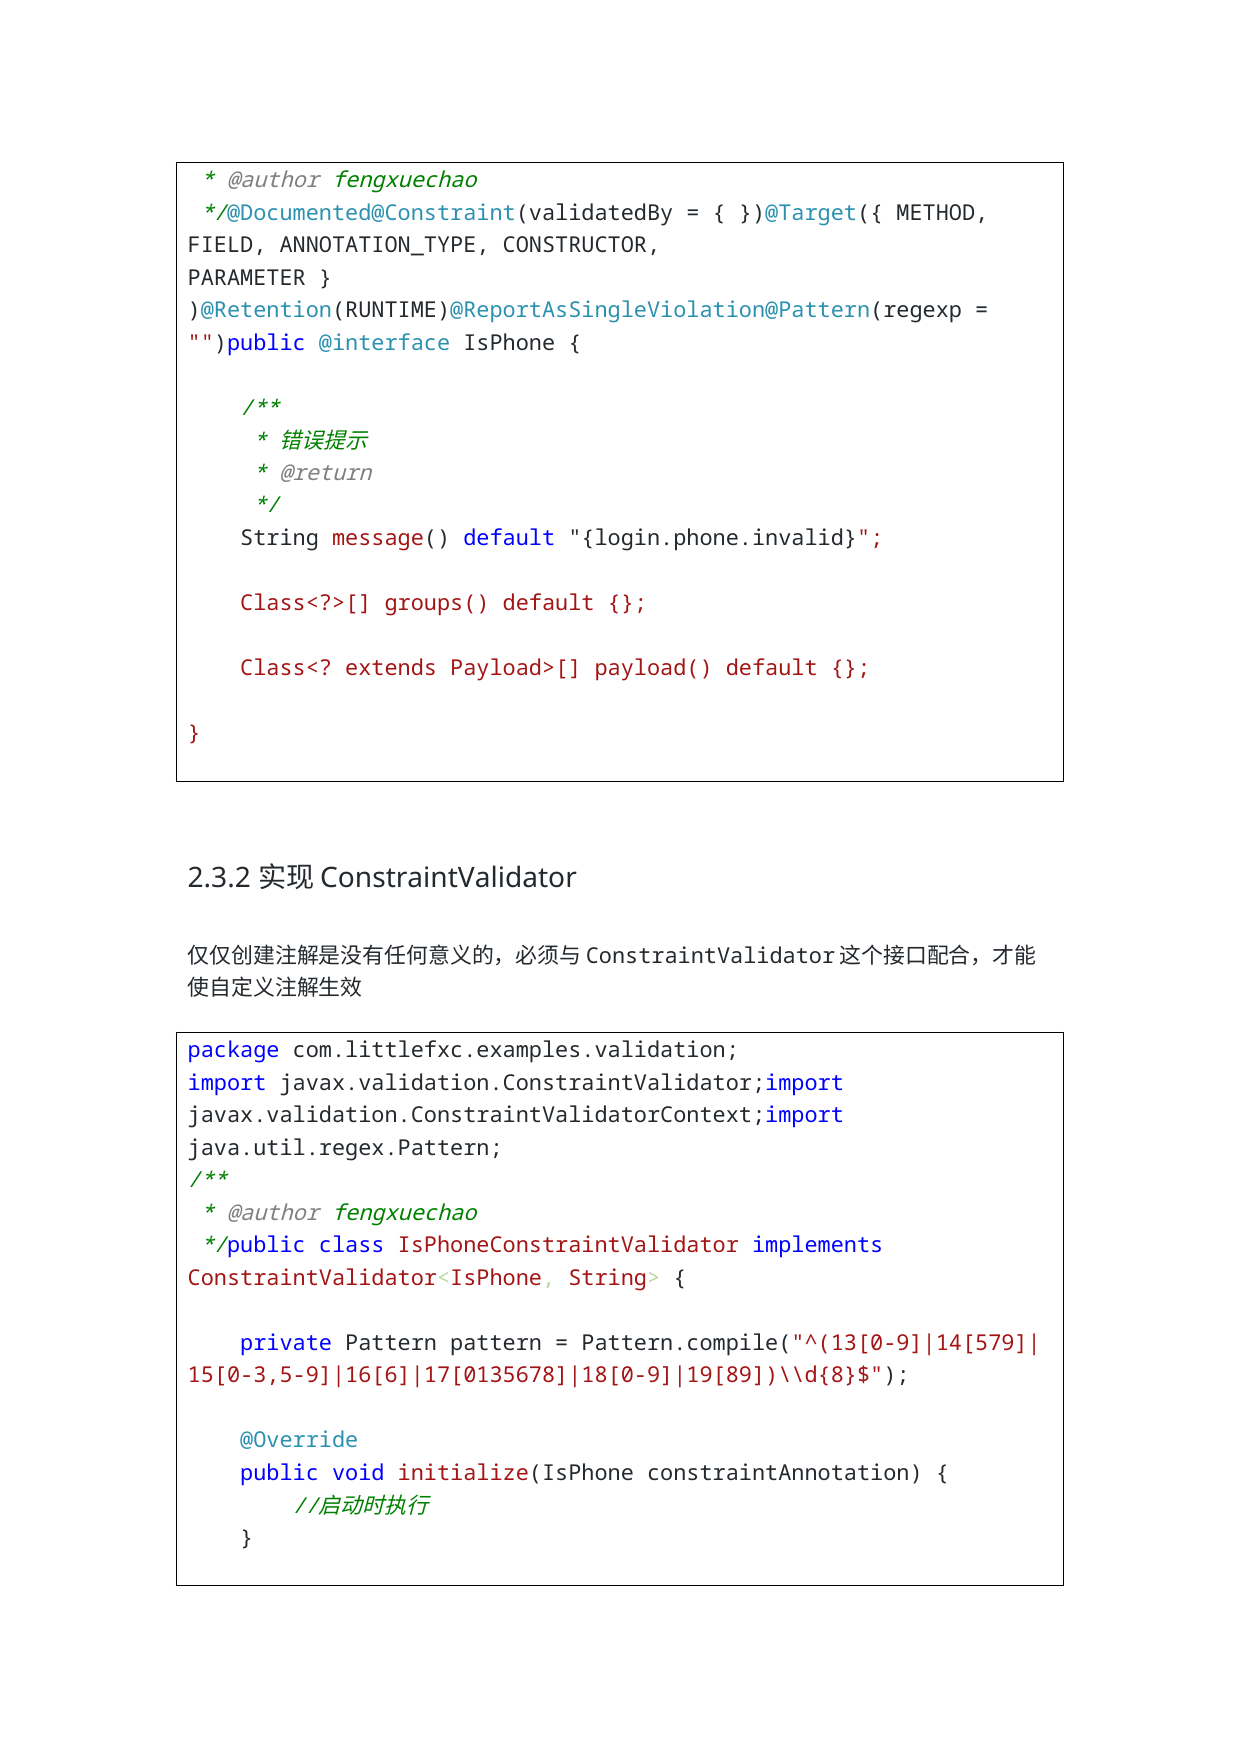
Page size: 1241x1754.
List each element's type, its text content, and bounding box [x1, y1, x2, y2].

subtitle 2.3.2 实现ConstraintValidator [187, 843, 1053, 908]
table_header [177, 163, 1063, 781]
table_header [177, 1033, 1063, 1585]
text 仅仅创建注解是没有任何意义的，必须与ConstraintValidator这个接口配合，才能使自定义注解生效 [187, 937, 1053, 1002]
